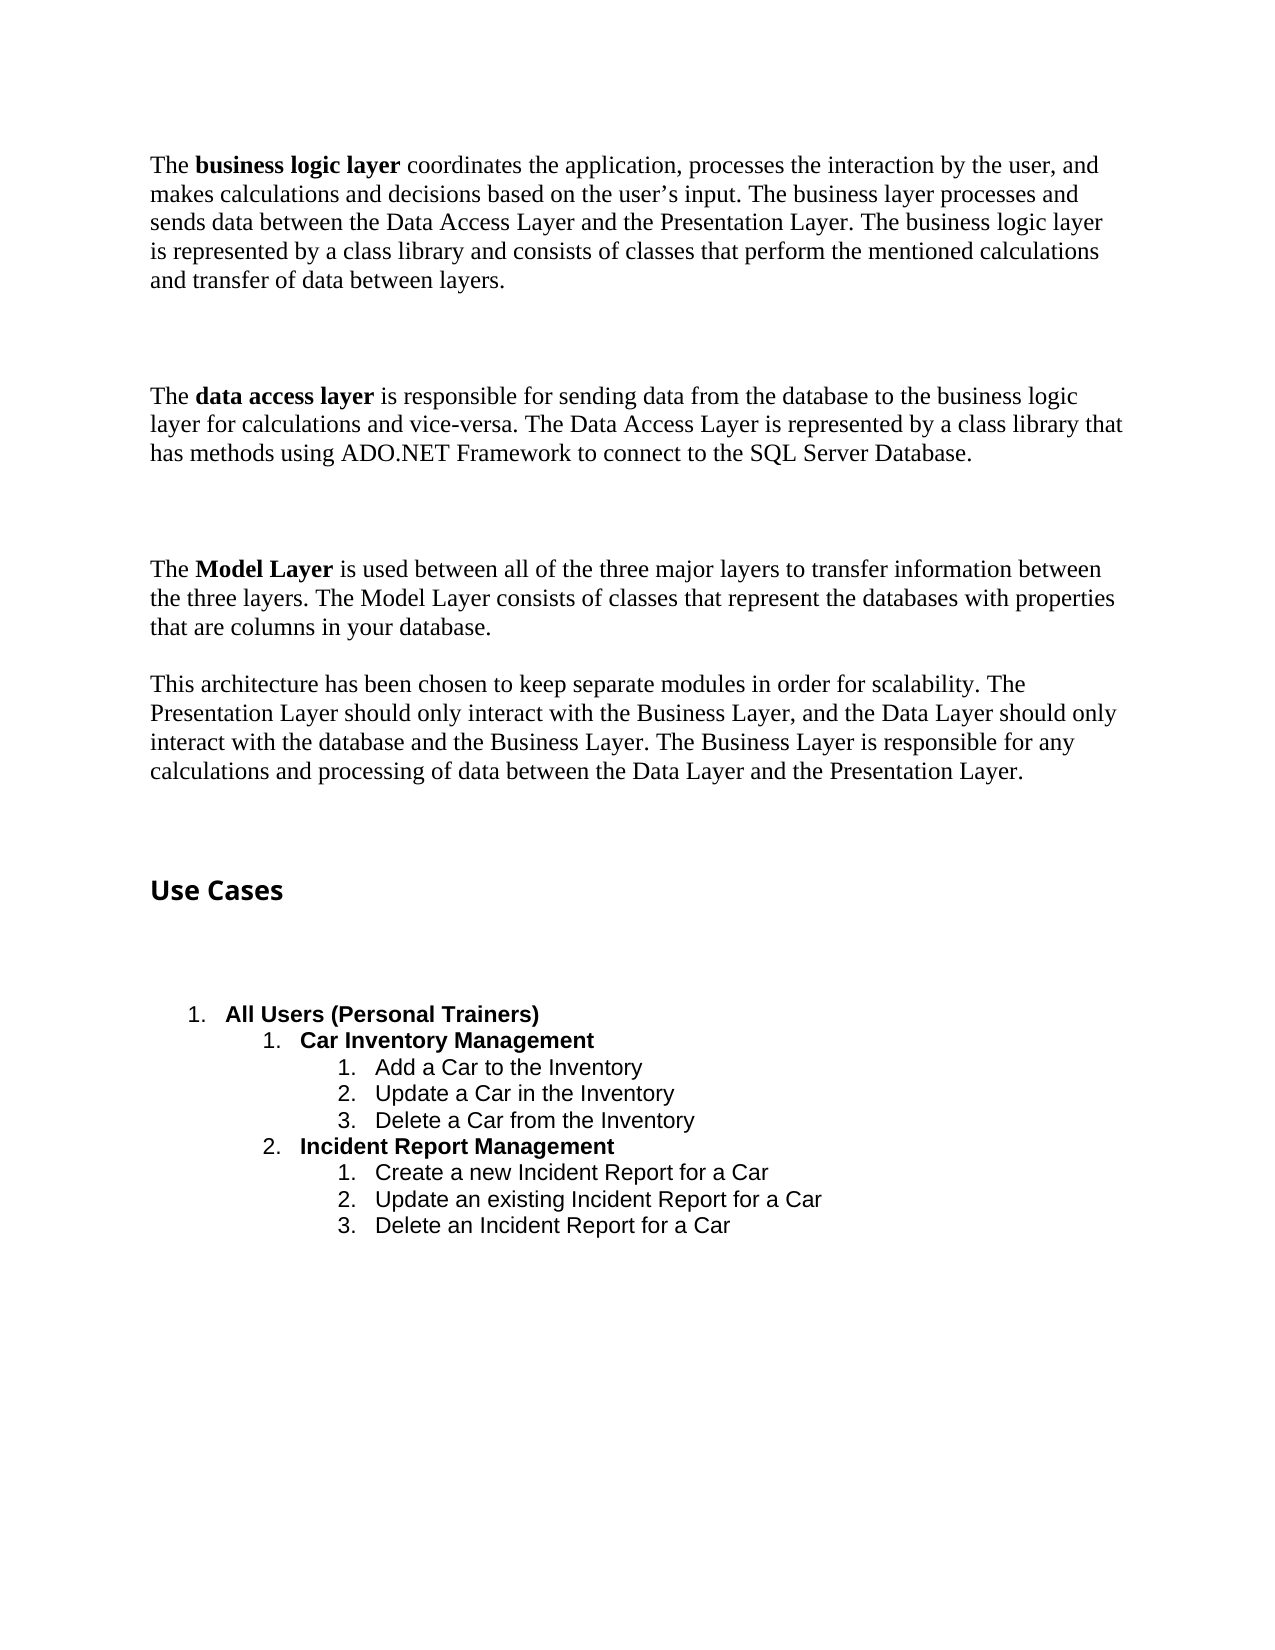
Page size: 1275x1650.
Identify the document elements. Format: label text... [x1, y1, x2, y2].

text The Model Layer is used between all of the three major layers to transfer information between the three layers. The Model Layer consists of classes that represent the databases with properties that are columns in your database. [150, 554, 1125, 640]
text The business logic layer coordinates the application, processes the interaction by the user, and makes calculations and decisions based on the user’s input. The business layer processes and sends data between the Data Access Layer and the Presentation Layer. The business logic layer is represented by a class library and consists of classes that perform the mentioned calculations and transfer of data between layers. [150, 150, 1125, 294]
list Create a new Incident Report for a Car [337, 1159, 1125, 1186]
list Update a Car in the Inventory [337, 1080, 1125, 1107]
list Add a Car to the Inventory [337, 1054, 1125, 1080]
list Incident Report Management [262, 1133, 1125, 1159]
list Delete a Car from the Inventory [337, 1107, 1125, 1133]
subtitle Use Cases [150, 872, 1125, 908]
list Car Inventory Management [262, 1027, 1125, 1054]
text The data access layer is responsible for sending data from the database to the business logic layer for calculations and vice-versa. The Data Access Layer is represented by a class library that has methods using ADO.NET Framework to connect to the SQL Server Database. [150, 381, 1125, 467]
text This architecture has been chosen to keep separate modules in order for scalability. The Presentation Layer should only interact with the Business Layer, and the Data Layer should only interact with the database and the Business Layer. The Business Layer is responsible for any calculations and processing of data between the Data Layer and the Presentation Layer. [150, 669, 1125, 784]
list Delete an Incident Report for a Car [337, 1212, 1125, 1238]
list All Users (Personal Trainers) [187, 1001, 1125, 1027]
list Update an existing Incident Report for a Car [337, 1186, 1125, 1212]
